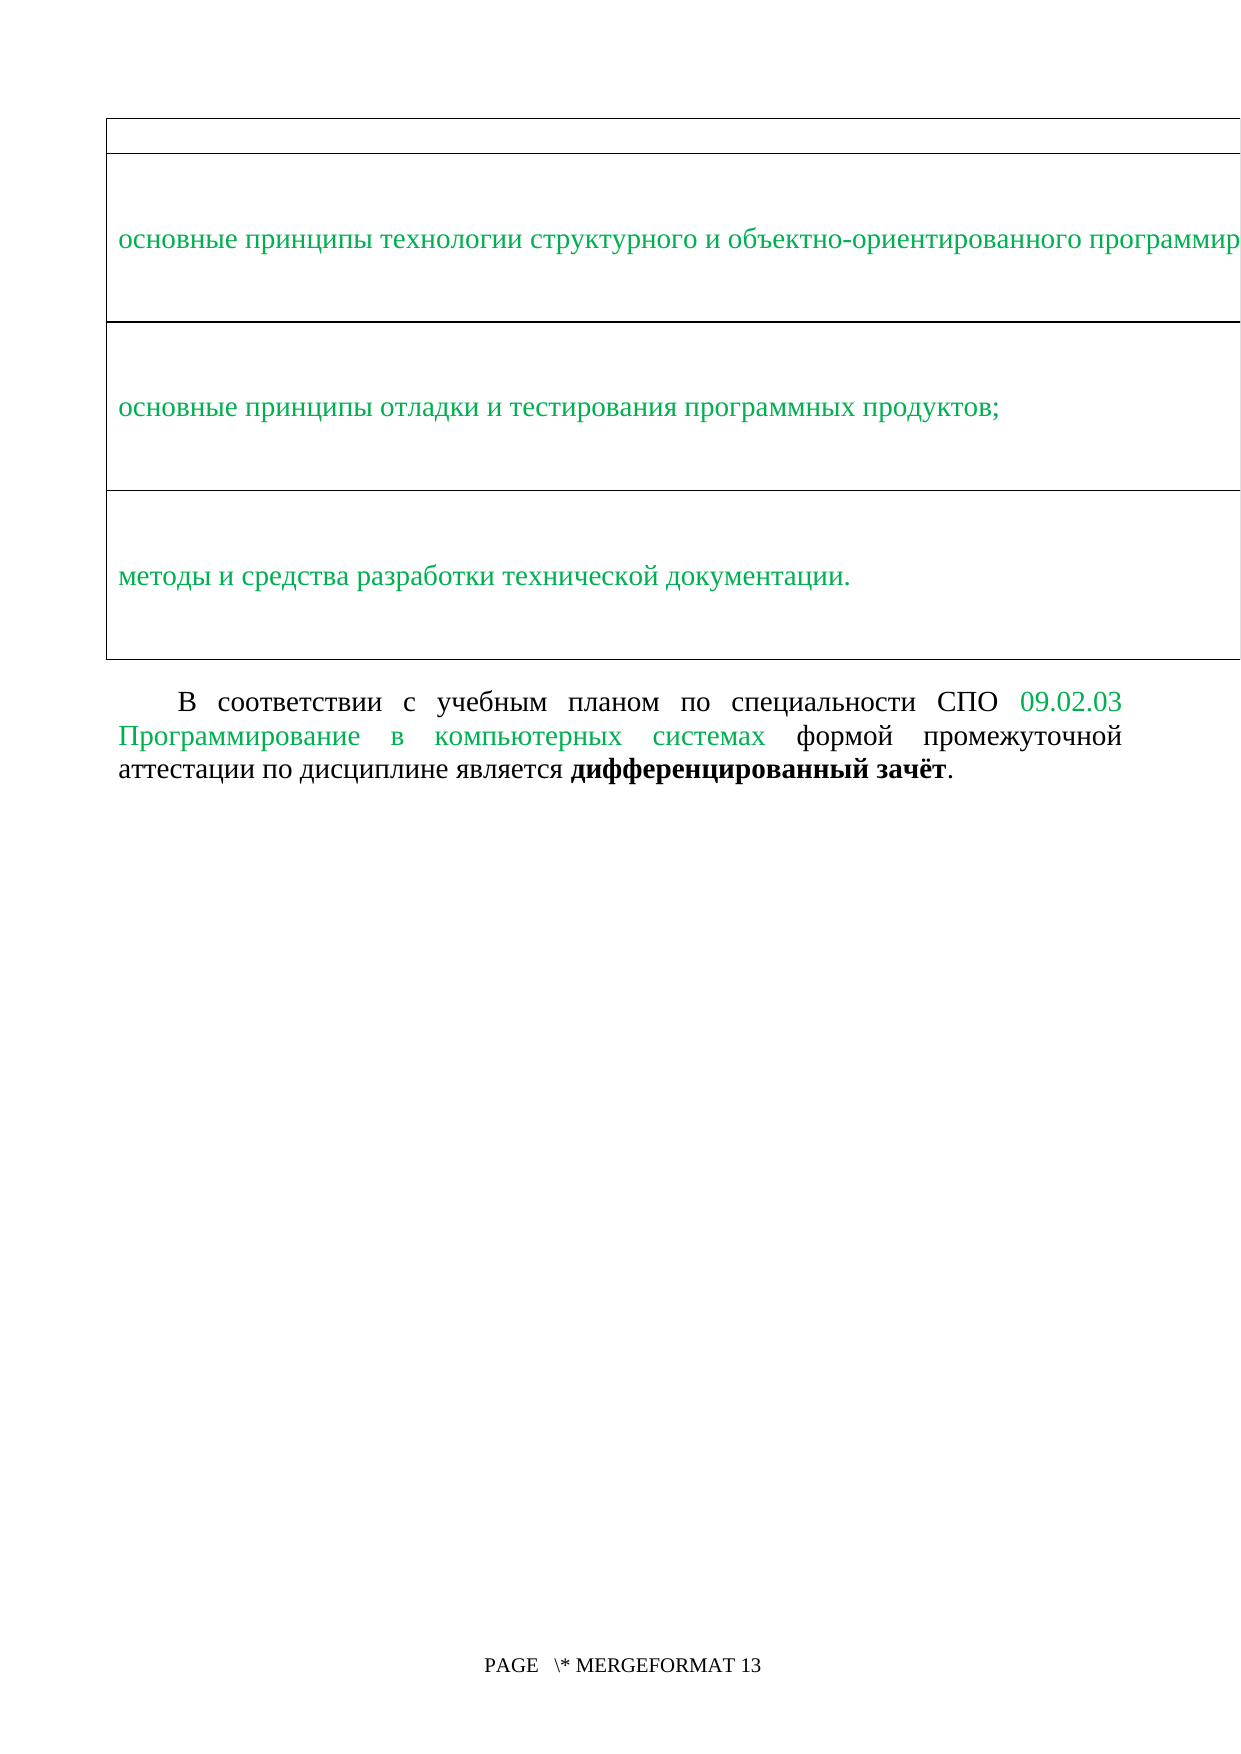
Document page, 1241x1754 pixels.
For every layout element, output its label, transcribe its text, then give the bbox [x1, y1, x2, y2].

table_cell основные принципы отладки и тестирования программных продуктов; [107, 323, 1240, 490]
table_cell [107, 119, 1240, 153]
table_cell методы и средства разработки технической документации. [107, 491, 1240, 659]
table_cell основные принципы технологии структурного и объектно-ориентированного программирования; [107, 154, 1240, 321]
text В соответствии с учебным планом по специальности СПО 09.02.03 Программирование в компьютерных системах формой промежуточной аттестации по дисциплине является дифференцированный зачёт. [118, 684, 1122, 785]
